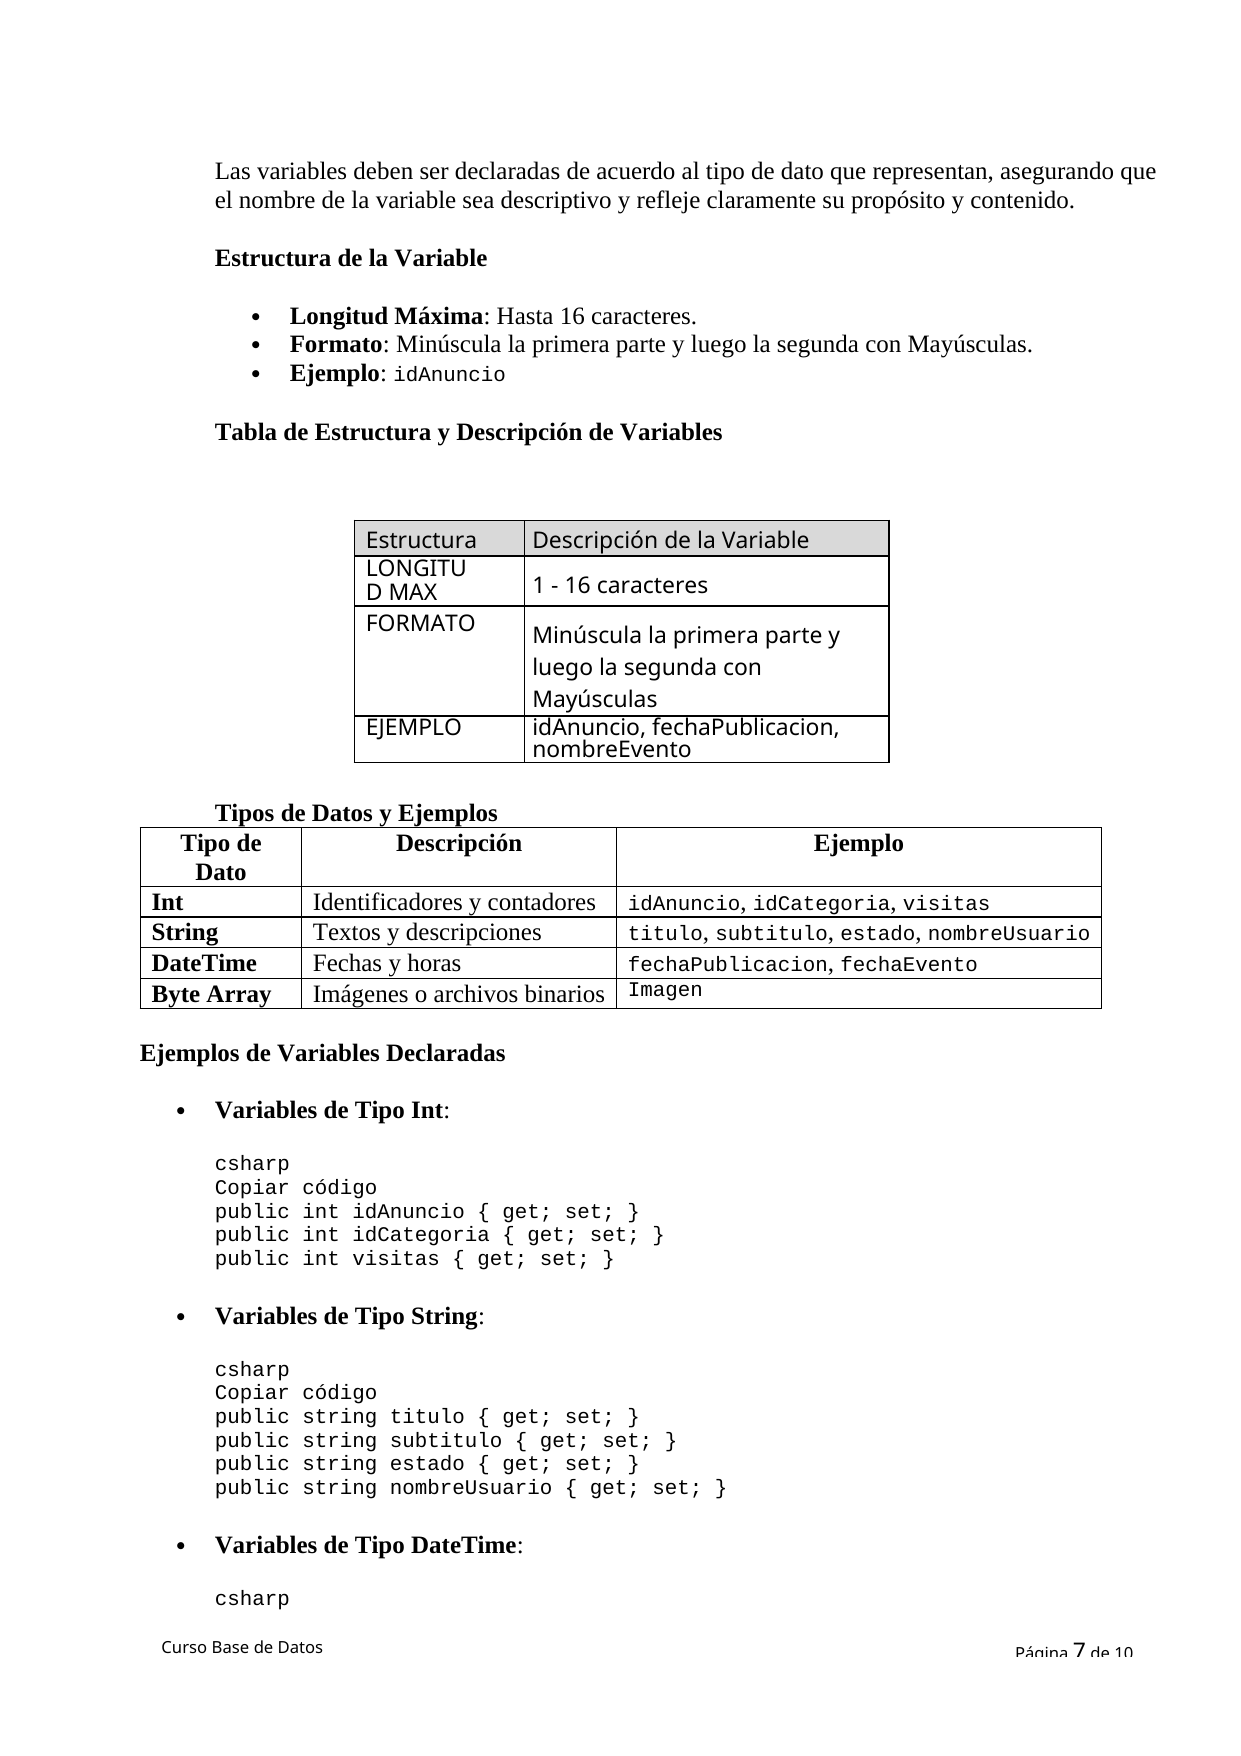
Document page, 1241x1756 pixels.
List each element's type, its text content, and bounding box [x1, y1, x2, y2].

table_cell FORMATO [355, 607, 524, 715]
table_cell Identificadores y contadores [302, 887, 616, 916]
text Las variables deben ser declaradas de acuerdo al tipo de dato que representan, asegurando que el nombre de la variable sea descriptivo y refleje claramente su propósito y contenido. [214, 156, 1159, 214]
table_cell 1 - 16 caracteres [525, 557, 888, 605]
list Longitud Máxima: Hasta 16 caracteres. [252, 301, 1159, 329]
text public string estado { get; set; } [214, 1453, 1159, 1477]
text Estructura de la Variable [214, 243, 1159, 272]
text public string nombreUsuario { get; set; } [214, 1477, 1159, 1501]
table_cell Imagen [617, 979, 1101, 1007]
list Variables de Tipo DateTime: [177, 1530, 1159, 1558]
text csharp [214, 1359, 1159, 1382]
text public string subtitulo { get; set; } [214, 1430, 1159, 1453]
table_cell fechaPublicacion, fechaEvento [617, 948, 1101, 978]
table_cell idAnuncio, idCategoria, visitas [617, 887, 1101, 916]
table_cell titulo, subtitulo, estado, nombreUsuario [617, 918, 1101, 947]
table_cell Imágenes o archivos binarios [302, 979, 616, 1007]
table_cell Int [141, 887, 301, 916]
list Formato: Minúscula la primera parte y luego la segunda con Mayúsculas. [252, 329, 1159, 358]
text csharp [214, 1588, 1159, 1611]
table_header Descripción [302, 828, 616, 886]
text Tabla de Estructura y Descripción de Variables [214, 417, 1159, 446]
text Copiar código [214, 1177, 1159, 1201]
subtitle Tipos de Datos y Ejemplos [139, 798, 1159, 827]
table_header Ejemplo [617, 828, 1101, 886]
text Ejemplos de Variables Declaradas [139, 1038, 1159, 1066]
table_cell Minúscula la primera parte y luego la segunda con Mayúsculas [525, 607, 888, 715]
table_cell idAnuncio, fechaPublicacion, nombreEvento [525, 717, 888, 761]
table_cell Fechas y horas [302, 948, 616, 978]
text public string titulo { get; set; } [214, 1406, 1159, 1430]
text public int visitas { get; set; } [214, 1248, 1159, 1272]
table_cell DateTime [141, 948, 301, 978]
list Variables de Tipo Int: [177, 1096, 1159, 1124]
text public int idAnuncio { get; set; } [214, 1201, 1159, 1224]
table_cell Byte Array [141, 979, 301, 1007]
text csharp [214, 1153, 1159, 1177]
list Ejemplo: idAnuncio [252, 358, 1159, 388]
table_header Descripción de la Variable [525, 521, 888, 555]
table_cell EJEMPLO [355, 717, 524, 761]
table_cell LONGITUD MAX [355, 557, 524, 605]
table_header Tipo de Dato [141, 828, 301, 886]
table_cell String [141, 918, 301, 947]
text Copiar código [214, 1382, 1159, 1406]
text public int idCategoria { get; set; } [214, 1224, 1159, 1248]
table_cell Textos y descripciones [302, 918, 616, 947]
list Variables de Tipo String: [177, 1301, 1159, 1329]
table_header Estructura [355, 521, 524, 555]
